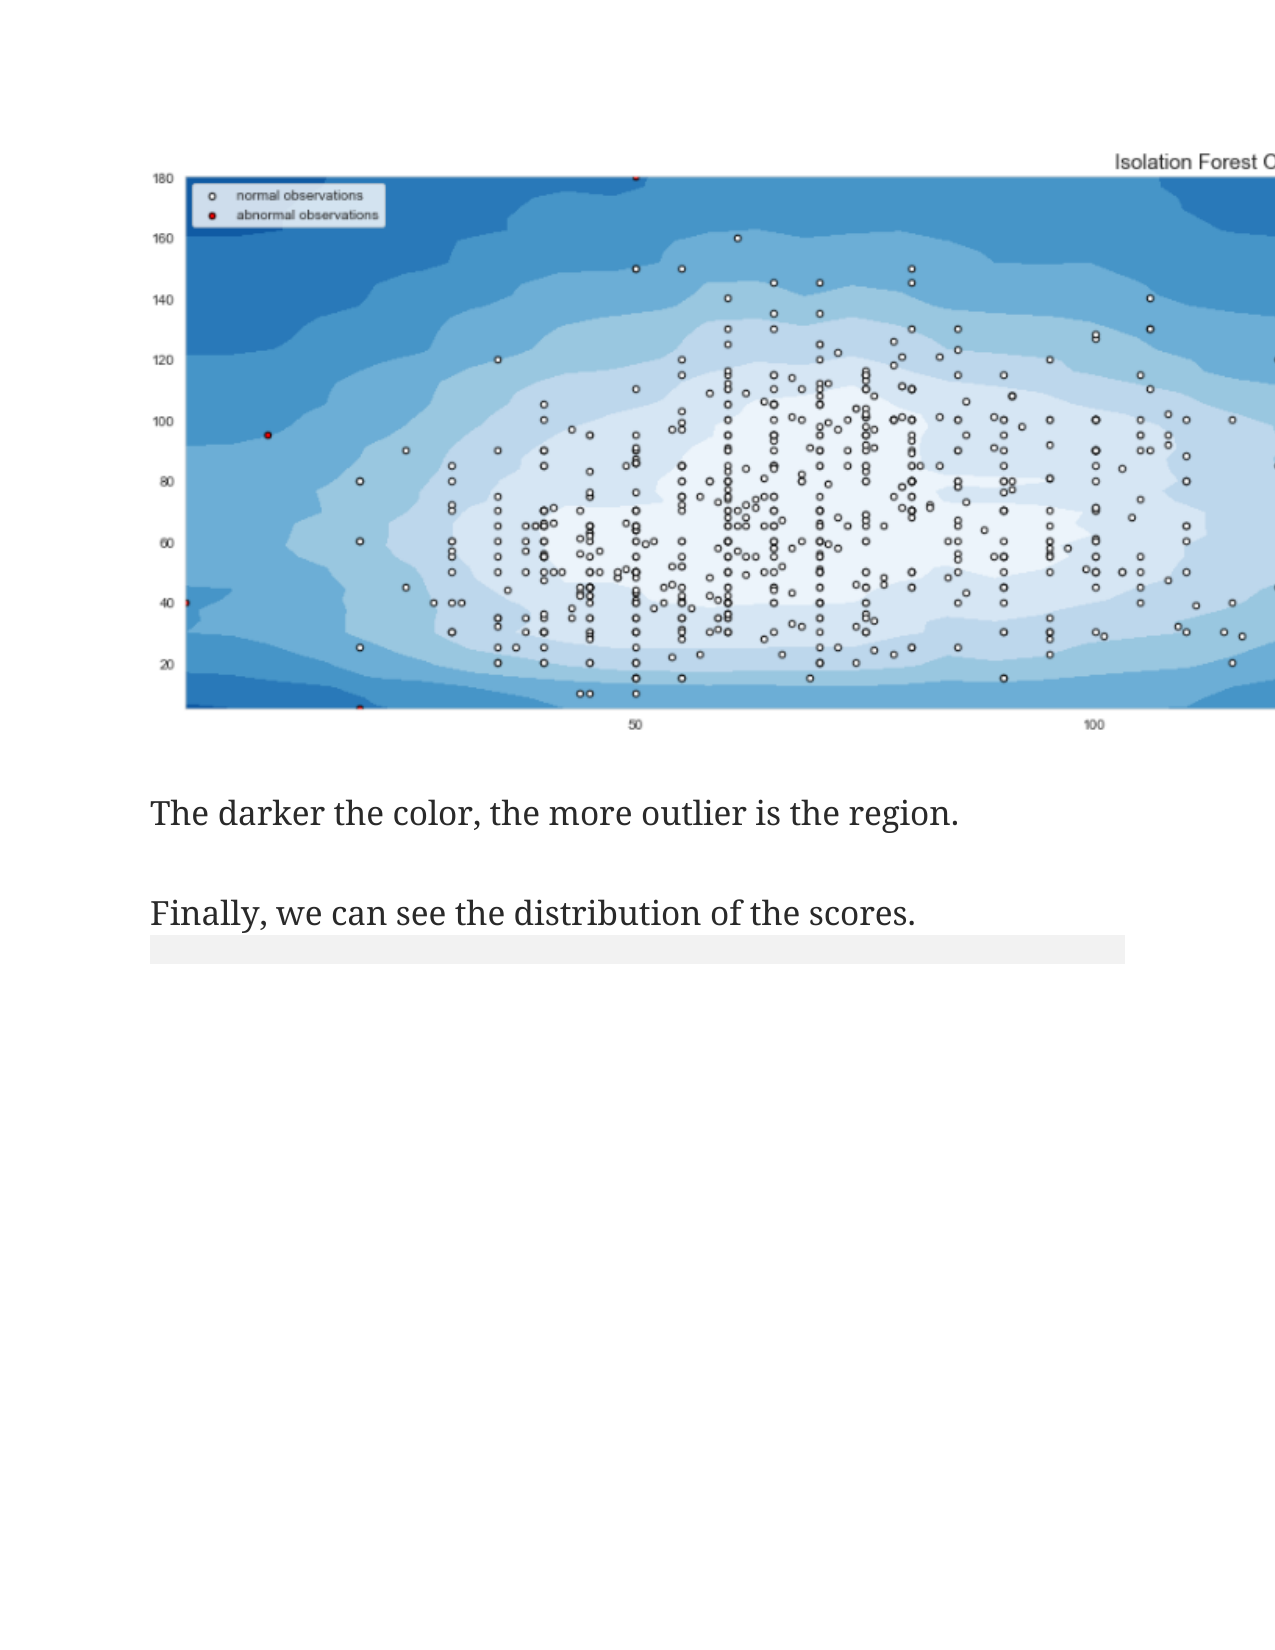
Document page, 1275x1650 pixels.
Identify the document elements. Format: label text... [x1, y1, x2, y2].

text The darker the color, the more outlier is the region. [150, 785, 1125, 835]
picture [150, 150, 1275, 733]
text Finally, we can see the distribution of the scores. [150, 885, 1125, 935]
